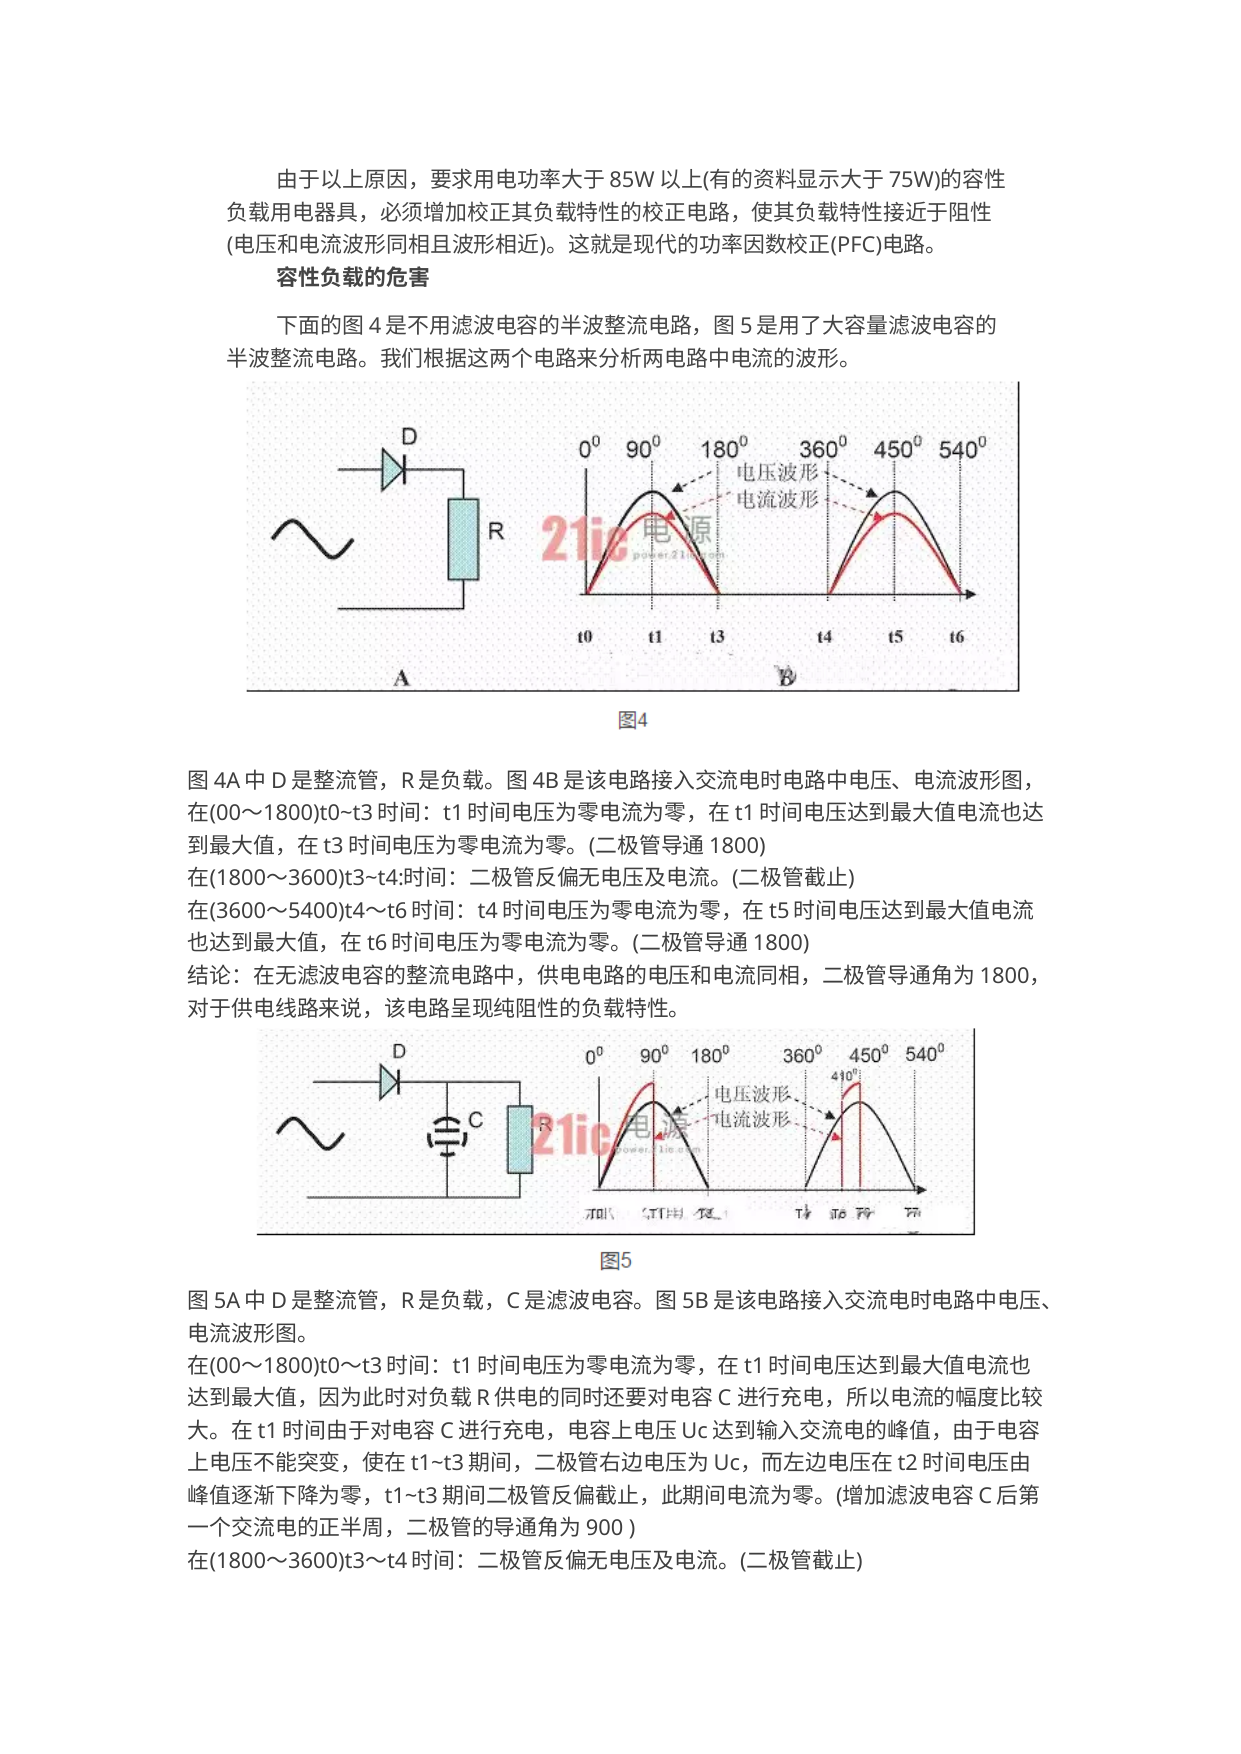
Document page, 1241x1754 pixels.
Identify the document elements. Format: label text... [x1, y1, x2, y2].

text 在(00～1800)t0~t3时间：t1时间电压为零电流为零，在t1时间电压达到最大值电流也达到最大值，在t3时间电压为零电流为零。(二极管导通1800) [187, 795, 1053, 860]
text 图5A中D是整流管，R是负载，C是滤波电容。图5B是该电路接入交流电时电路中电压、电流波形图。 [187, 1283, 1053, 1348]
text 在(3600～5400)t4～t6时间：t4时间电压为零电流为零，在t5时间电压达到最大值电流也达到最大值，在t6时间电压为零电流为零。(二极管导通1800) [187, 893, 1053, 958]
picture [187, 1022, 1053, 1273]
text 容性负载的危害 [227, 259, 1014, 292]
text 由于以上原因，要求用电功率大于85W以上(有的资料显示大于75W)的容性负载用电器具，必须增加校正其负载特性的校正电路，使其负载特性接近于阻性(电压和电流波形同相且波形相近)。这就是现代的功率因数校正(PFC)电路。 [227, 162, 1014, 259]
text 下面的图4是不用滤波电容的半波整流电路，图5是用了大容量滤波电容的半波整流电路。我们根据这两个电路来分析两电路中电流的波形。 [227, 308, 1014, 372]
text 在(1800～3600)t3~t4:时间：二极管反偏无电压及电流。(二极管截止) [187, 860, 1053, 893]
picture [187, 372, 1053, 731]
text 在(1800～3600)t3～t4时间：二极管反偏无电压及电流。(二极管截止) [187, 1543, 1053, 1575]
text 在(00～1800)t0～t3时间：t1时间电压为零电流为零，在t1时间电压达到最大值电流也达到最大值，因为此时对负载R供电的同时还要对电容C 进行充电，所以电流的幅度比较大。在t1时间由于对电容C进行充电，电容上电压Uc达到输入交流电的峰值，由于电容上电压不能突变，使在t1~t3期间，二极管右边电压为Uc，而左边电压在t2时间电压由峰值逐渐下降为零，t1~t3期间二极管反偏截止，此期间电流为零。(增加滤波电容C后第一个交流电的正半周，二极管的导通角为900 ) [187, 1348, 1053, 1543]
text 图4A中D是整流管，R是负载。图4B是该电路接入交流电时电路中电压、电流波形图， [187, 763, 1053, 795]
text 结论：在无滤波电容的整流电路中，供电电路的电压和电流同相，二极管导通角为1800，对于供电线路来说，该电路呈现纯阻性的负载特性。 [187, 958, 1053, 1022]
